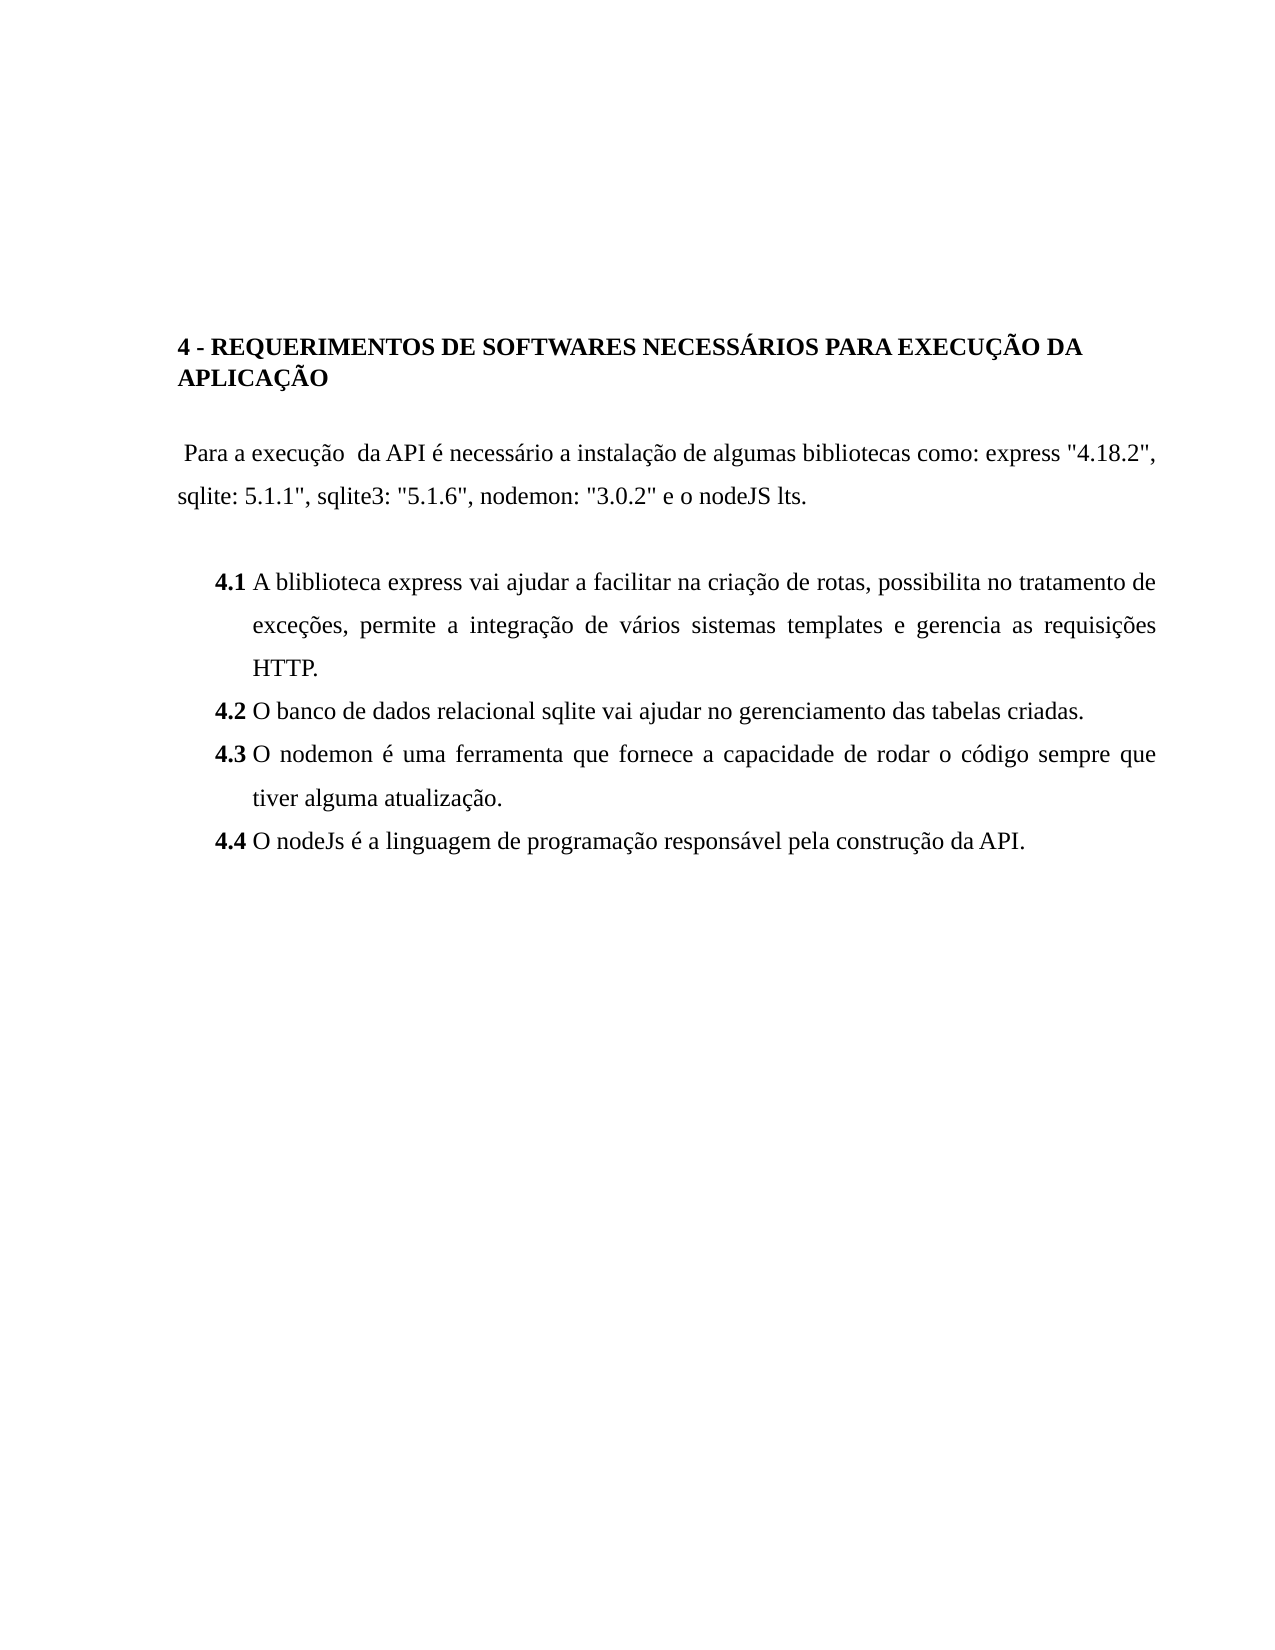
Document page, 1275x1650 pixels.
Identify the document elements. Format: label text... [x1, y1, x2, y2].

list O banco de dados relacional sqlite vai ajudar no gerenciamento das tabelas criadas. [215, 696, 1157, 725]
text 4 - REQUERIMENTOS DE SOFTWARES NECESSÁRIOS PARA EXECUÇÃO DA APLICAÇÃO [177, 332, 1157, 392]
list A bliblioteca express vai ajudar a facilitar na criação de rotas, possibilita no tratamento de exceções, permite a integração de vários sistemas templates e gerencia as requisições HTTP. [215, 567, 1157, 682]
list O nodemon é uma ferramenta que fornece a capacidade de rodar o código sempre que tiver alguma atualização. [215, 739, 1157, 811]
list O nodeJs é a linguagem de programação responsável pela construção da API. [215, 826, 1157, 854]
text Para a execução da API é necessário a instalação de algumas bibliotecas como: express "4.18.2", sqlite: 5.1.1", sqlite3: "5.1.6", nodemon: "3.0.2" e o nodeJS lts. [177, 438, 1157, 509]
